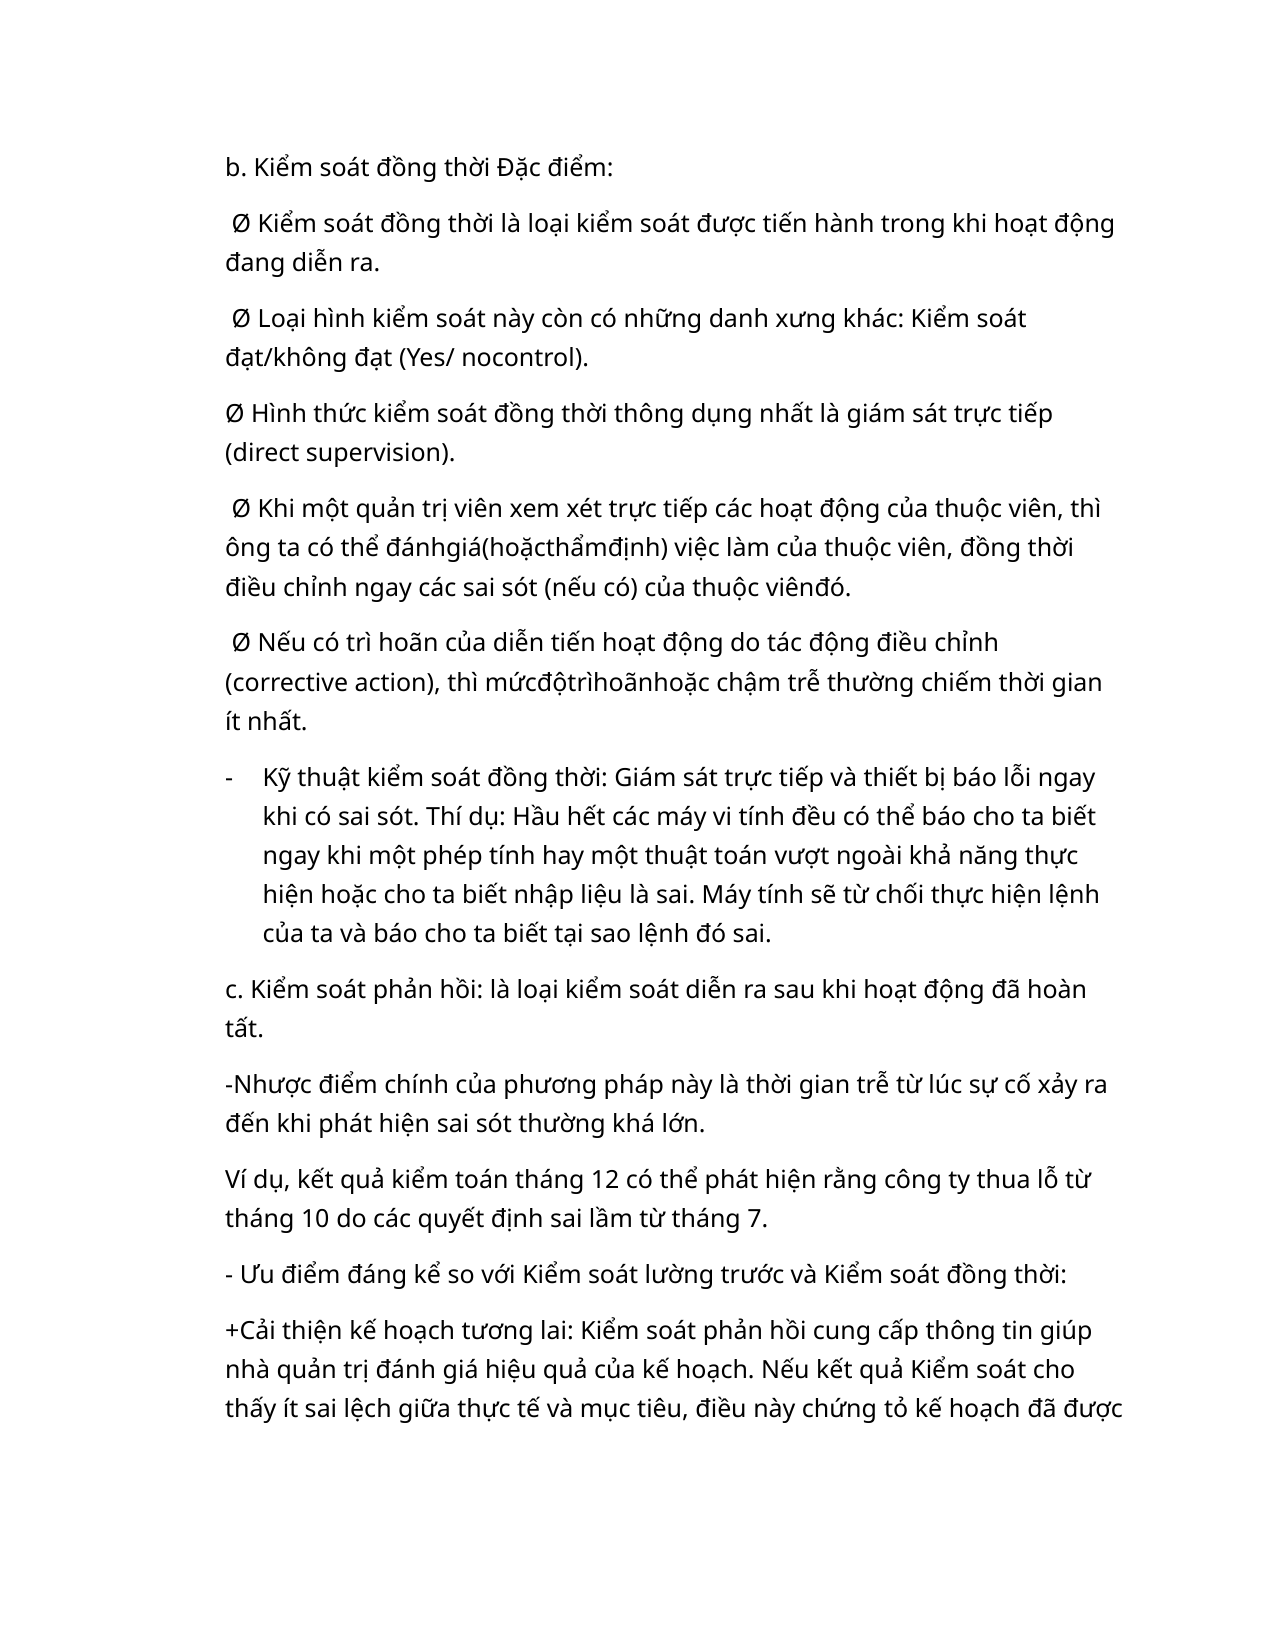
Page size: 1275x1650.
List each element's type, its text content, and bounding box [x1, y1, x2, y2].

text Ø Nếu có trì hoãn của diễn tiến hoạt động do tác động điều chỉnh (corrective action), thì mứcđộtrìhoãnhoặc chậm trễ thường chiếm thời gian ít nhất. [225, 625, 1125, 737]
text b. Kiểm soát đồng thời Đặc điểm: [225, 150, 1125, 184]
text Ø Loại hình kiểm soát này còn có những danh xưng khác: Kiểm soát đạt/không đạt (Yes/ nocontrol). [225, 301, 1125, 374]
text Ví dụ, kết quả kiểm toán tháng 12 có thể phát hiện rằng công ty thua lỗ từ tháng 10 do các quyết định sai lầm từ tháng 7. [225, 1162, 1125, 1235]
list Kỹ thuật kiểm soát đồng thời: Giám sát trực tiếp và thiết bị báo lỗi ngay khi có sai sót. Thí dụ: Hầu hết các máy vi tính đều có thể báo cho ta biết ngay khi một phép tính hay một thuật toán vượt ngoài khả năng thực hiện hoặc cho ta biết nhập liệu là sai. Máy tính sẽ từ chối thực hiện lệnh của ta và báo cho ta biết tại sao lệnh đó sai. [225, 759, 1125, 950]
text Ø Khi một quản trị viên xem xét trực tiếp các hoạt động của thuộc viên, thì ông ta có thể đánhgiá(hoặcthẩmđịnh) việc làm của thuộc viên, đồng thời điều chỉnh ngay các sai sót (nếu có) của thuộc viênđó. [225, 491, 1125, 603]
text - Ưu điểm đáng kể so với Kiểm soát lường trước và Kiểm soát đồng thời: [225, 1257, 1125, 1291]
text Ø Hình thức kiểm soát đồng thời thông dụng nhất là giám sát trực tiếp (direct supervision). [225, 396, 1125, 469]
text -Nhược điểm chính của phương pháp này là thời gian trễ từ lúc sự cố xảy ra đến khi phát hiện sai sót thường khá lớn. [225, 1067, 1125, 1140]
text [225, 1312, 1125, 1425]
text c. Kiểm soát phản hồi: là loại kiểm soát diễn ra sau khi hoạt động đã hoàn tất. [225, 972, 1125, 1045]
text Ø Kiểm soát đồng thời là loại kiểm soát được tiến hành trong khi hoạt động đang diễn ra. [225, 206, 1125, 279]
